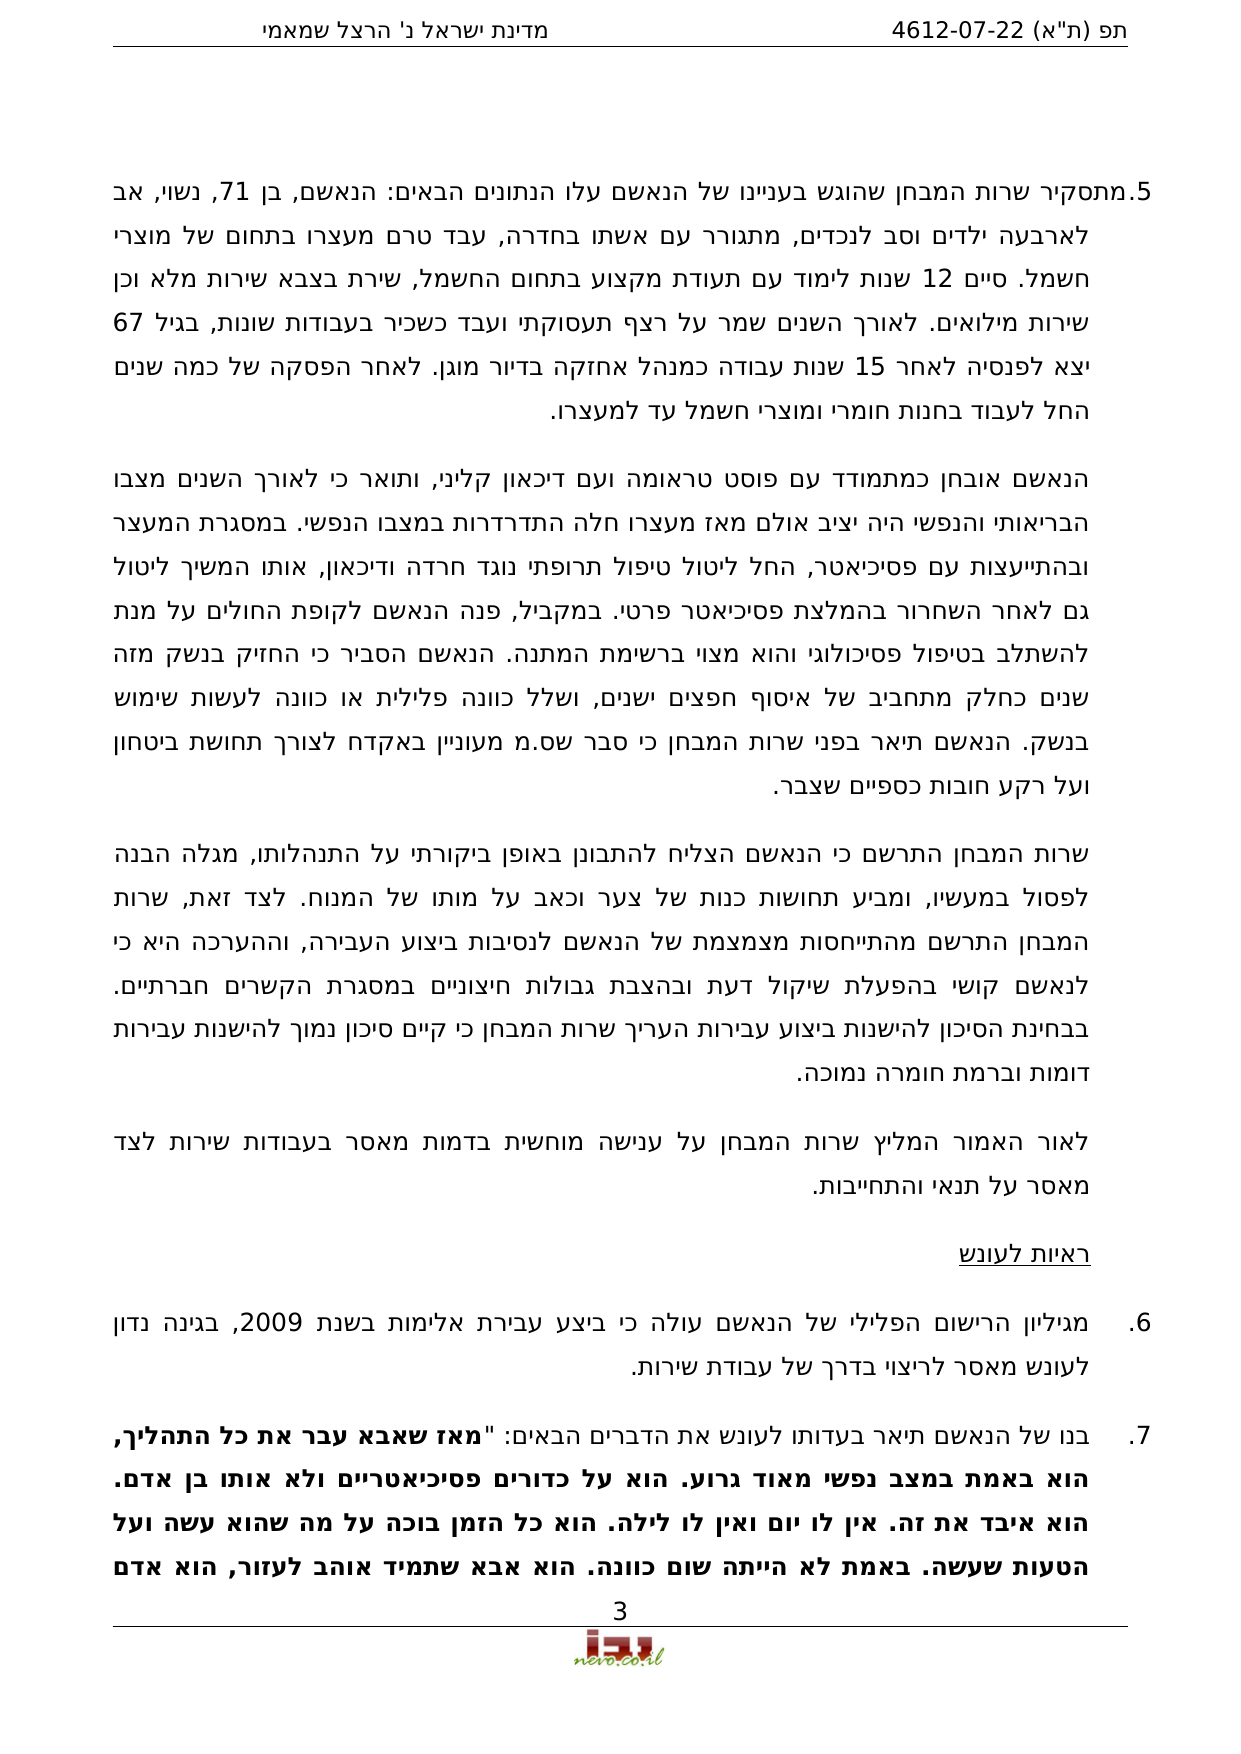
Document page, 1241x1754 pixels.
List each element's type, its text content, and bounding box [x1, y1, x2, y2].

list שרות המבחן התרשם כי הנאשם הצליח להתבונן באופן ביקורתי על התנהלותו, מגלה הבנה לפסול במעשיו, ומביע תחושות כנות של צער וכאב על מותו של המנוח. לצד זאת, שרות המבחן התרשם מהתייחסות מצמצמת של הנאשם לנסיבות ביצוע העבירה, וההערכה היא כי לנאשם קושי בהפעלת שיקול דעת ובהצבת גבולות חיצוניים במסגרת הקשרים חברתיים. בבחינת הסיכון להישנות ביצוע עבירות העריך שרות המבחן כי קיים סיכון נמוך להישנות עבירות דומות וברמת חומרה נמוכה. [112, 840, 1091, 1088]
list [112, 1421, 1128, 1581]
list לאור האמור המליץ שרות המבחן על ענישה מוחשית בדמות מאסר בעבודות שירות לצד מאסר על תנאי והתחייבות. [112, 1127, 1091, 1200]
list מגיליון הרישום הפלילי של הנאשם עולה כי ביצע עבירת אלימות בשנת 2009, בגינה נדון לעונש מאסר לריצוי בדרך של עבודת שירות. [112, 1308, 1128, 1381]
list ראיות לעונש [112, 1240, 1091, 1269]
list מתסקיר שרות המבחן שהוגש בעניינו של הנאשם עלו הנתונים הבאים: הנאשם, בן 71, נשוי, אב לארבעה ילדים וסב לנכדים, מתגורר עם אשתו בחדרה, עבד טרם מעצרו בתחום של מוצרי חשמל. סיים 12 שנות לימוד עם תעודת מקצוע בתחום החשמל, שירת בצבא שירות מלא וכן שירות מילואים. לאורך השנים שמר על רצף תעסוקתי ועבד כשכיר בעבודות שונות, בגיל 67 יצא לפנסיה לאחר 15 שנות עבודה כמנהל אחזקה בדיור מוגן. לאחר הפסקה של כמה שנים החל לעבוד בחנות חומרי ומוצרי חשמל עד למעצרו. [112, 177, 1128, 425]
picture [574, 1629, 666, 1667]
list הנאשם אובחן כמתמודד עם פוסט טראומה ועם דיכאון קליני, ותואר כי לאורך השנים מצבו הבריאותי והנפשי היה יציב אולם מאז מעצרו חלה התדרדרות במצבו הנפשי. במסגרת המעצר ובהתייעצות עם פסיכיאטר, החל ליטול טיפול תרופתי נוגד חרדה ודיכאון, אותו המשיך ליטול גם לאחר השחרור בהמלצת פסיכיאטר פרטי. במקביל, פנה הנאשם לקופת החולים על מנת להשתלב בטיפול פסיכולוגי והוא מצוי ברשימת המתנה. הנאשם הסביר כי החזיק בנשק מזה שנים כחלק מתחביב של איסוף חפצים ישנים, ושלל כוונה פלילית או כוונה לעשות שימוש בנשק. הנאשם תיאר בפני שרות המבחן כי סבר שס.מ מעוניין באקדח לצורך תחושת ביטחון ועל רקע חובות כספיים שצבר. [112, 465, 1091, 800]
